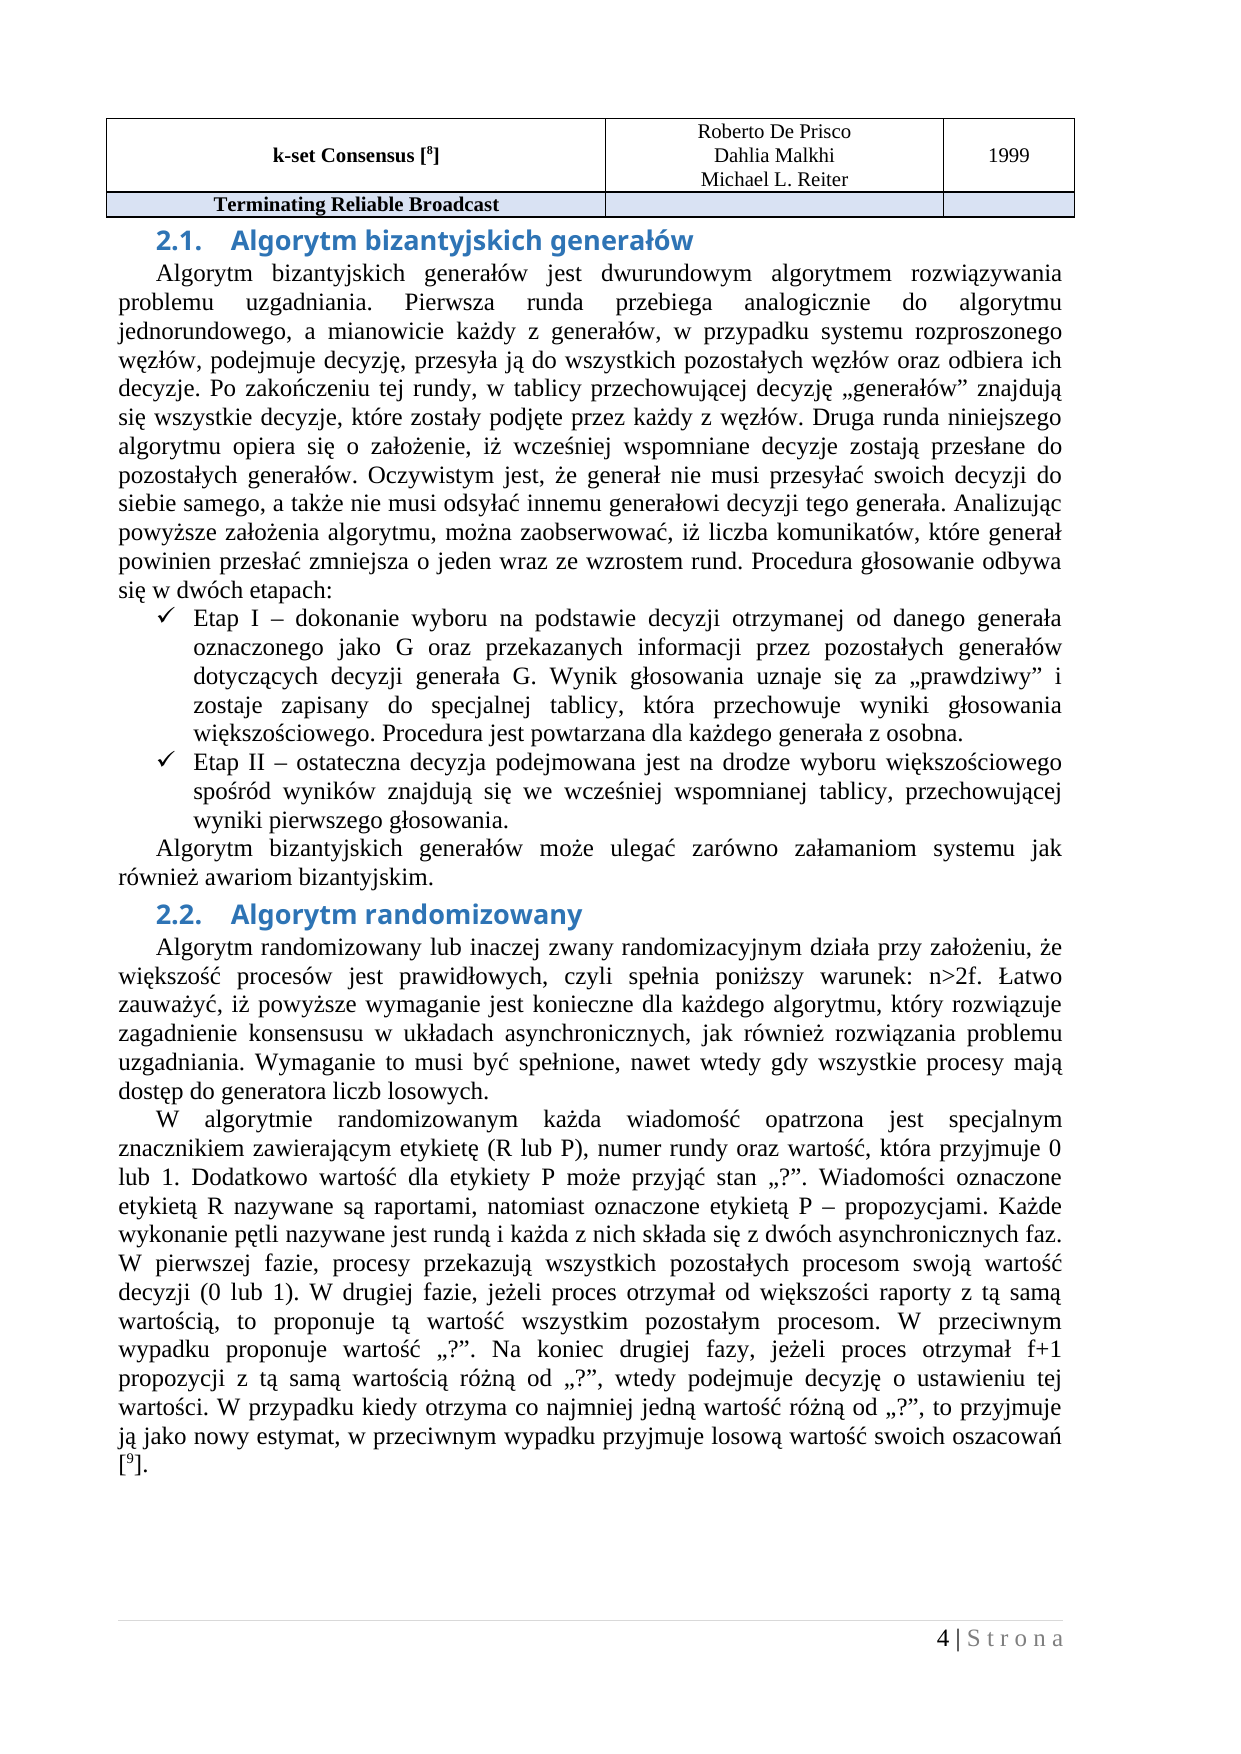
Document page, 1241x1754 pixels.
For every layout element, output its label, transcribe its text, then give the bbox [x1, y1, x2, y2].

text Algorytm bizantyjskich generałów jest dwurundowym algorytmem rozwiązywania problemu uzgadniania. Pierwsza runda przebiega analogicznie do algorytmu jednorundowego, a mianowicie każdy z generałów, w przypadku systemu rozproszonego węzłów, podejmuje decyzję, przesyła ją do wszystkich pozostałych węzłów oraz odbiera ich decyzje. Po zakończeniu tej rundy, w tablicy przechowującej decyzję „generałów” znajdują się wszystkie decyzje, które zostały podjęte przez każdy z węzłów. Druga runda niniejszego algorytmu opiera się o założenie, iż wcześniej wspomniane decyzje zostają przesłane do pozostałych generałów. Oczywistym jest, że generał nie musi przesyłać swoich decyzji do siebie samego, a także nie musi odsyłać innemu generałowi decyzji tego generała. Analizując powyższe założenia algorytmu, można zaobserwować, iż liczba komunikatów, które generał powinien przesłać zmniejsza o jeden wraz ze wzrostem rund. Procedura głosowanie odbywa się w dwóch etapach: [118, 258, 1063, 603]
table_cell Roberto De Prisco Dahlia Malkhi Michael L. Reiter [606, 119, 943, 191]
table_cell k-set Consensus [] [107, 119, 605, 191]
text Algorytm bizantyjskich generałów może ulegać zarówno załamaniom systemu jak również awariom bizantyjskim. [118, 833, 1063, 891]
table_cell [606, 193, 943, 216]
list Etap I – dokonanie wyboru na podstawie decyzji otrzymanej od danego generała oznaczonego jako G oraz przekazanych informacji przez pozostałych generałów dotyczących decyzji generała G. Wynik głosowania uznaje się za „prawdziwy” i zostaje zapisany do specjalnej tablicy, która przechowuje wyniki głosowania większościowego. Procedura jest powtarzana dla każdego generała z osobna. [156, 603, 1063, 747]
list Etap II – ostateczna decyzja podejmowana jest na drodze wyboru większościowego spośród wyników znajdują się we wcześniej wspomnianej tablicy, przechowującej wyniki pierwszego głosowania. [156, 747, 1063, 833]
subtitle Algorytm bizantyjskich generałów [156, 222, 1063, 258]
table_cell Terminating Reliable Broadcast [107, 193, 605, 216]
subtitle Algorytm randomizowany [156, 895, 1063, 932]
table_cell 1999 [944, 119, 1074, 191]
table_cell [944, 193, 1074, 216]
text Algorytm randomizowany lub inaczej zwany randomizacyjnym działa przy założeniu, że większość procesów jest prawidłowych, czyli spełnia poniższy warunek: n>2f. Łatwo zauważyć, iż powyższe wymaganie jest konieczne dla każdego algorytmu, który rozwiązuje zagadnienie konsensusu w układach asynchronicznych, jak również rozwiązania problemu uzgadniania. Wymaganie to musi być spełnione, nawet wtedy gdy wszystkie procesy mają dostęp do generatora liczb losowych. [118, 932, 1063, 1104]
